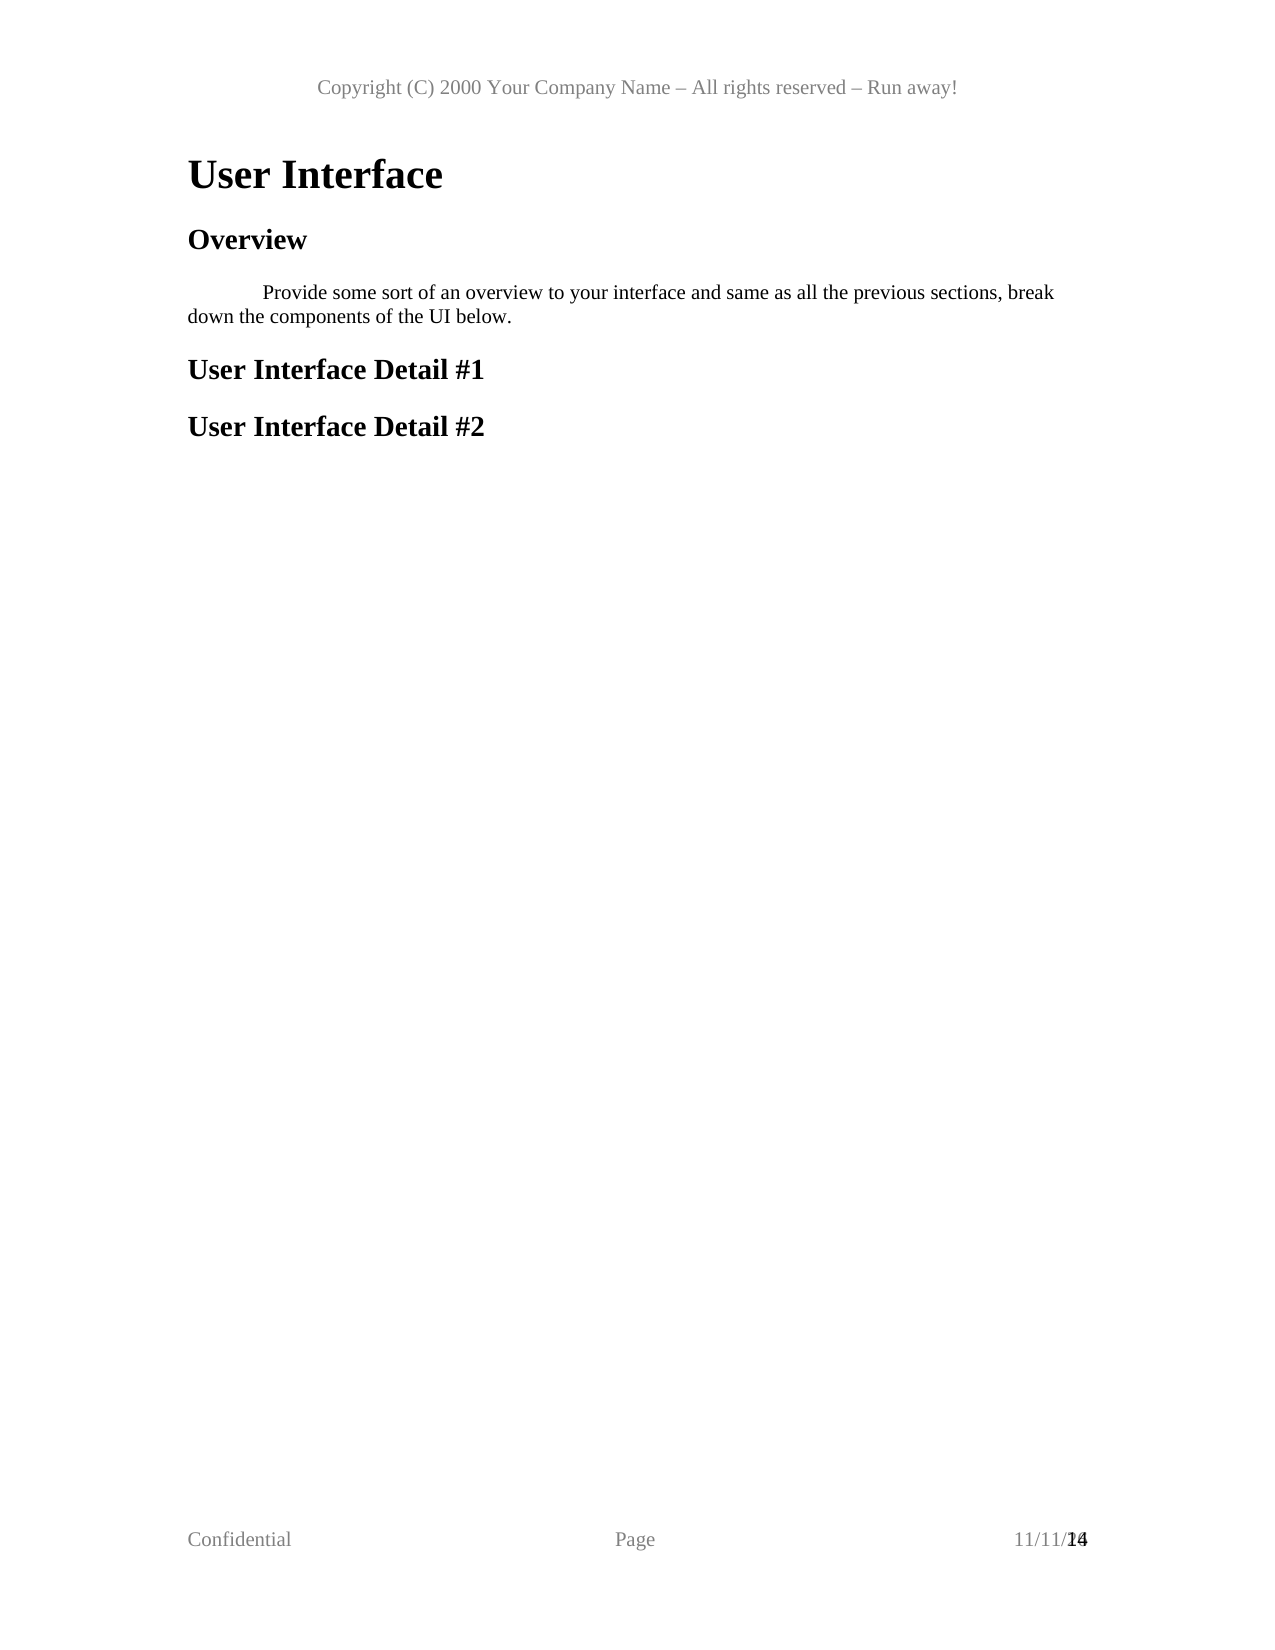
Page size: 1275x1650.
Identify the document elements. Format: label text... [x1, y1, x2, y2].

subtitle Overview [187, 222, 1087, 256]
text Provide some sort of an overview to your interface and same as all the previous sections, break down the components of the UI below. [187, 279, 1087, 328]
subtitle User Interface Detail #1 [187, 352, 1087, 385]
subtitle User Interface Detail #2 [187, 409, 1087, 443]
subtitle User Interface [187, 150, 1087, 198]
